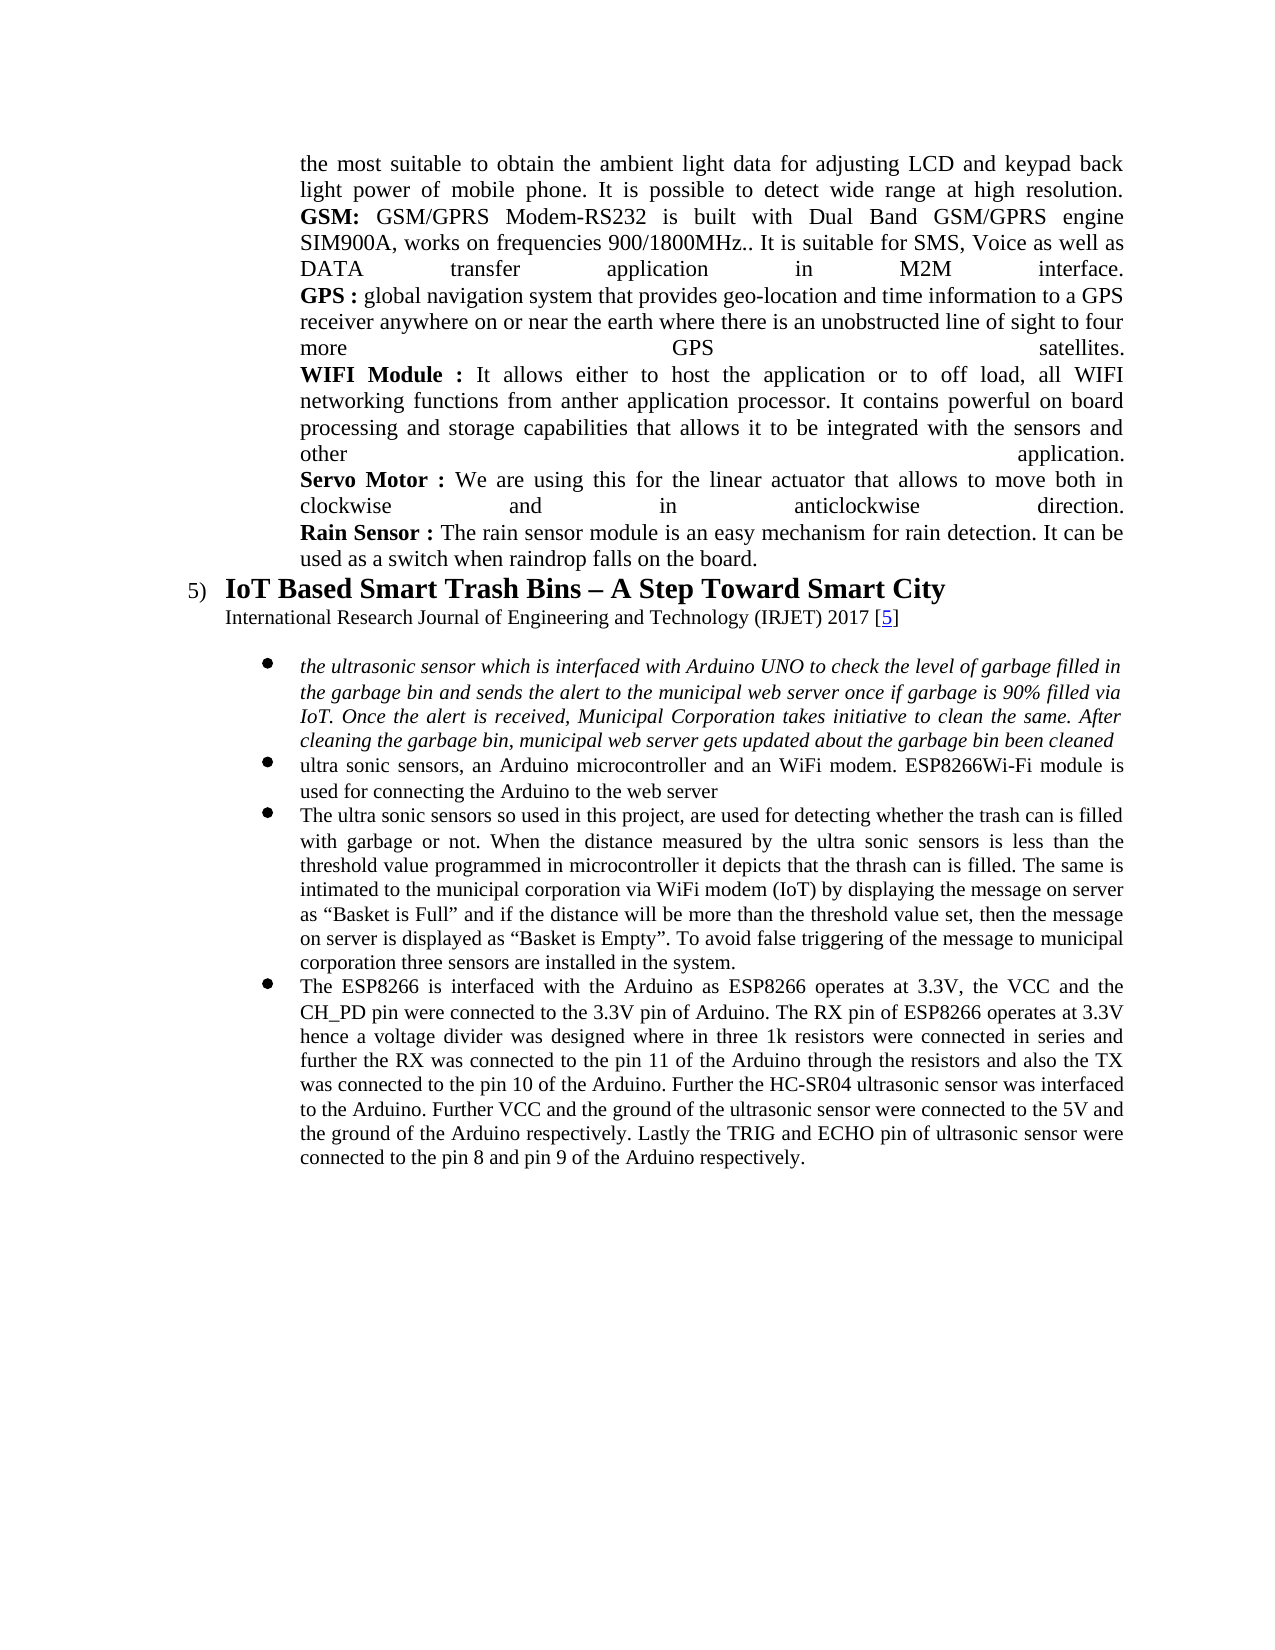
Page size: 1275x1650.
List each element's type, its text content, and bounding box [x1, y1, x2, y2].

list the ultrasonic sensor which is interfaced with Arduino UNO to check the level of garbage filled in the garbage bin and sends the alert to the municipal web server once if garbage is 90% filled via IoT. Once the alert is received, Municipal Corporation takes initiative to clean the same. After cleaning the garbage bin, municipal web server gets updated about the garbage bin been cleaned [262, 653, 1125, 752]
list IoT Based Smart Trash Bins – A Step Toward Smart City [187, 572, 1125, 605]
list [262, 150, 1125, 572]
text International Research Journal of Engineering and Technology (IRJET) 2017 [5] [225, 605, 1125, 629]
list The ultra sonic sensors so used in this project, are used for detecting whether the trash can is filled with garbage or not. When the distance measured by the ultra sonic sensors is less than the threshold value programmed in microcontroller it depicts that the thrash can is filled. The same is intimated to the municipal corporation via WiFi modem (IoT) by displaying the message on server as “Basket is Full” and if the distance will be more than the threshold value set, then the message on server is displayed as “Basket is Empty”. To avoid false triggering of the message to municipal corporation three sensors are installed in the system. [262, 803, 1125, 974]
list ultra sonic sensors, an Arduino microcontroller and an WiFi modem. ESP8266Wi-Fi module is used for connecting the Arduino to the web server [262, 752, 1125, 803]
list The ESP8266 is interfaced with the Arduino as ESP8266 operates at 3.3V, the VCC and the CH_PD pin were connected to the 3.3V pin of Arduino. The RX pin of ESP8266 operates at 3.3V hence a voltage divider was designed where in three 1k resistors were connected in series and further the RX was connected to the pin 11 of the Arduino through the resistors and also the TX was connected to the pin 10 of the Arduino. Further the HC-SR04 ultrasonic sensor was interfaced to the Arduino. Further VCC and the ground of the ultrasonic sensor were connected to the 5V and the ground of the Arduino respectively. Lastly the TRIG and ECHO pin of ultrasonic sensor were connected to the pin 8 and pin 9 of the Arduino respectively. [262, 974, 1125, 1169]
